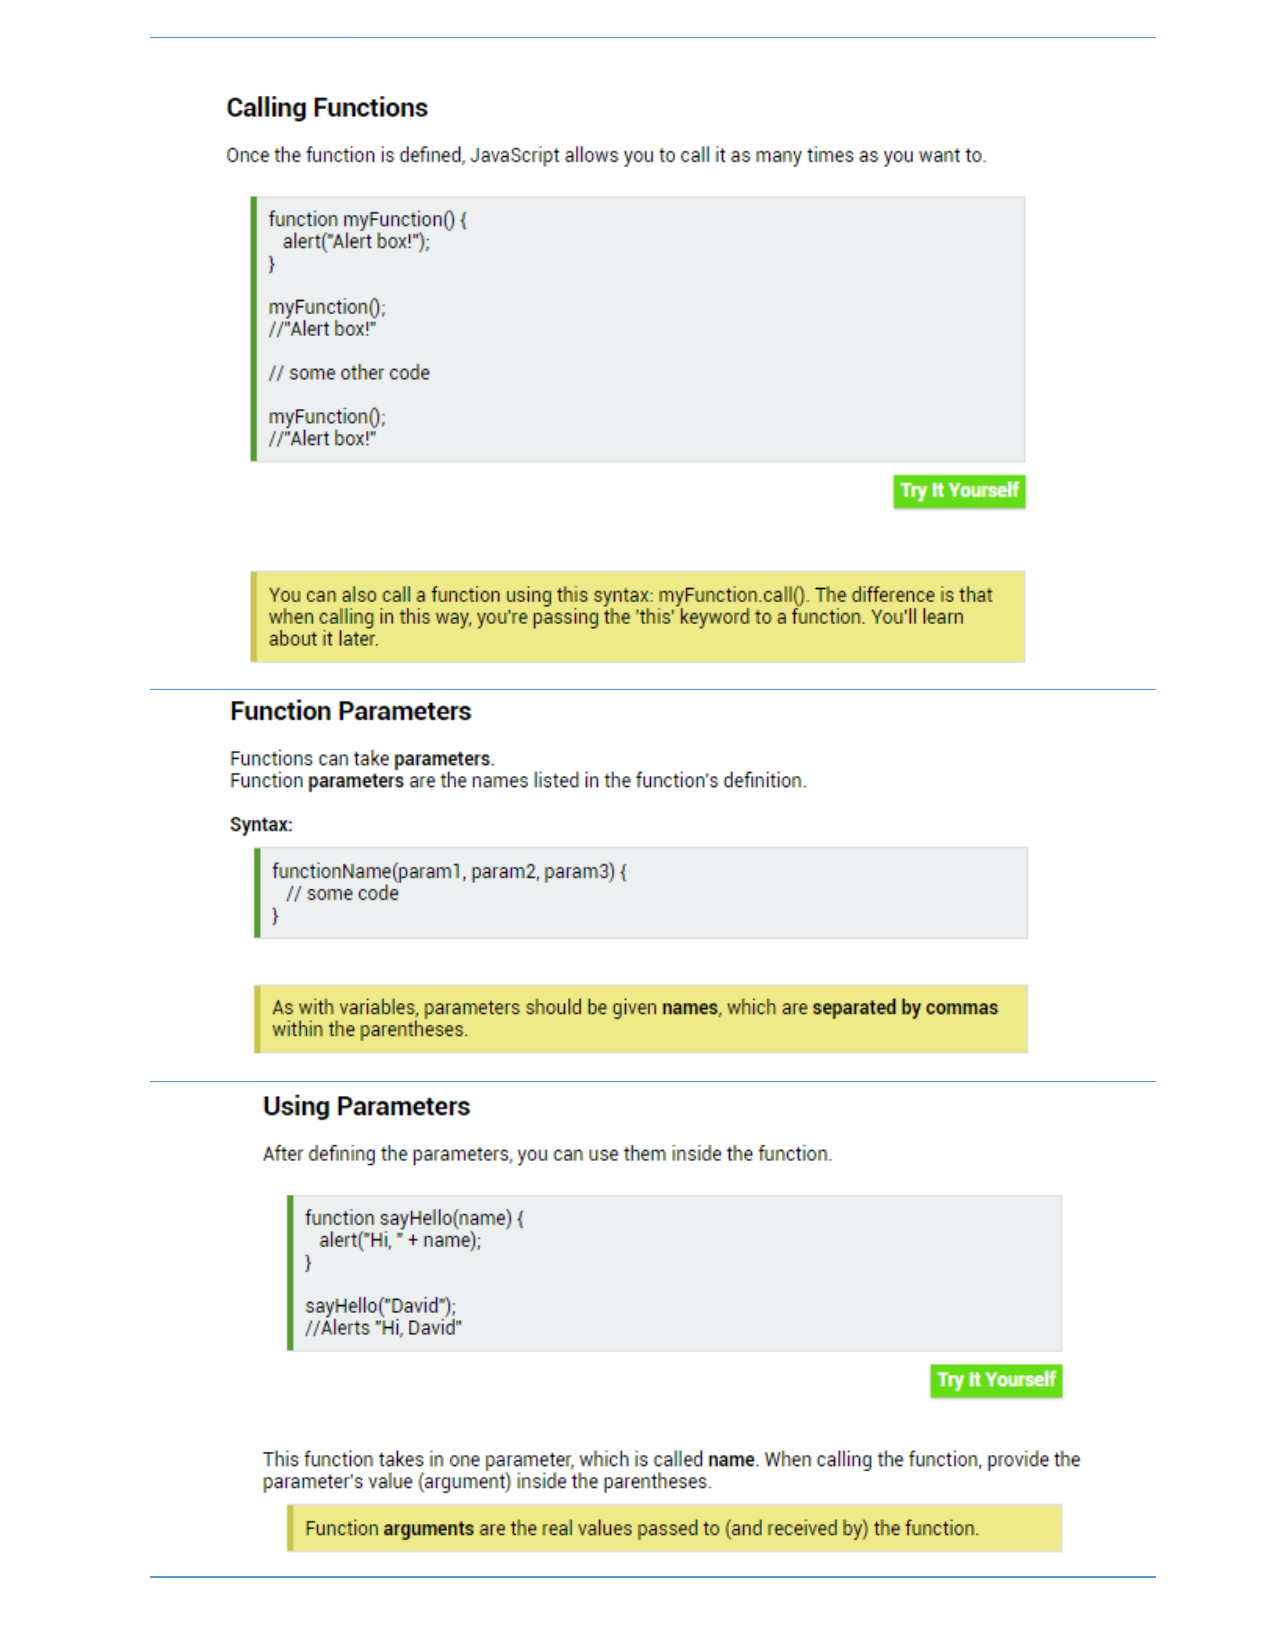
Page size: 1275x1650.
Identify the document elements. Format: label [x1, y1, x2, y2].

picture [218, 84, 1057, 671]
picture [257, 1083, 1093, 1559]
picture [220, 690, 1055, 1063]
